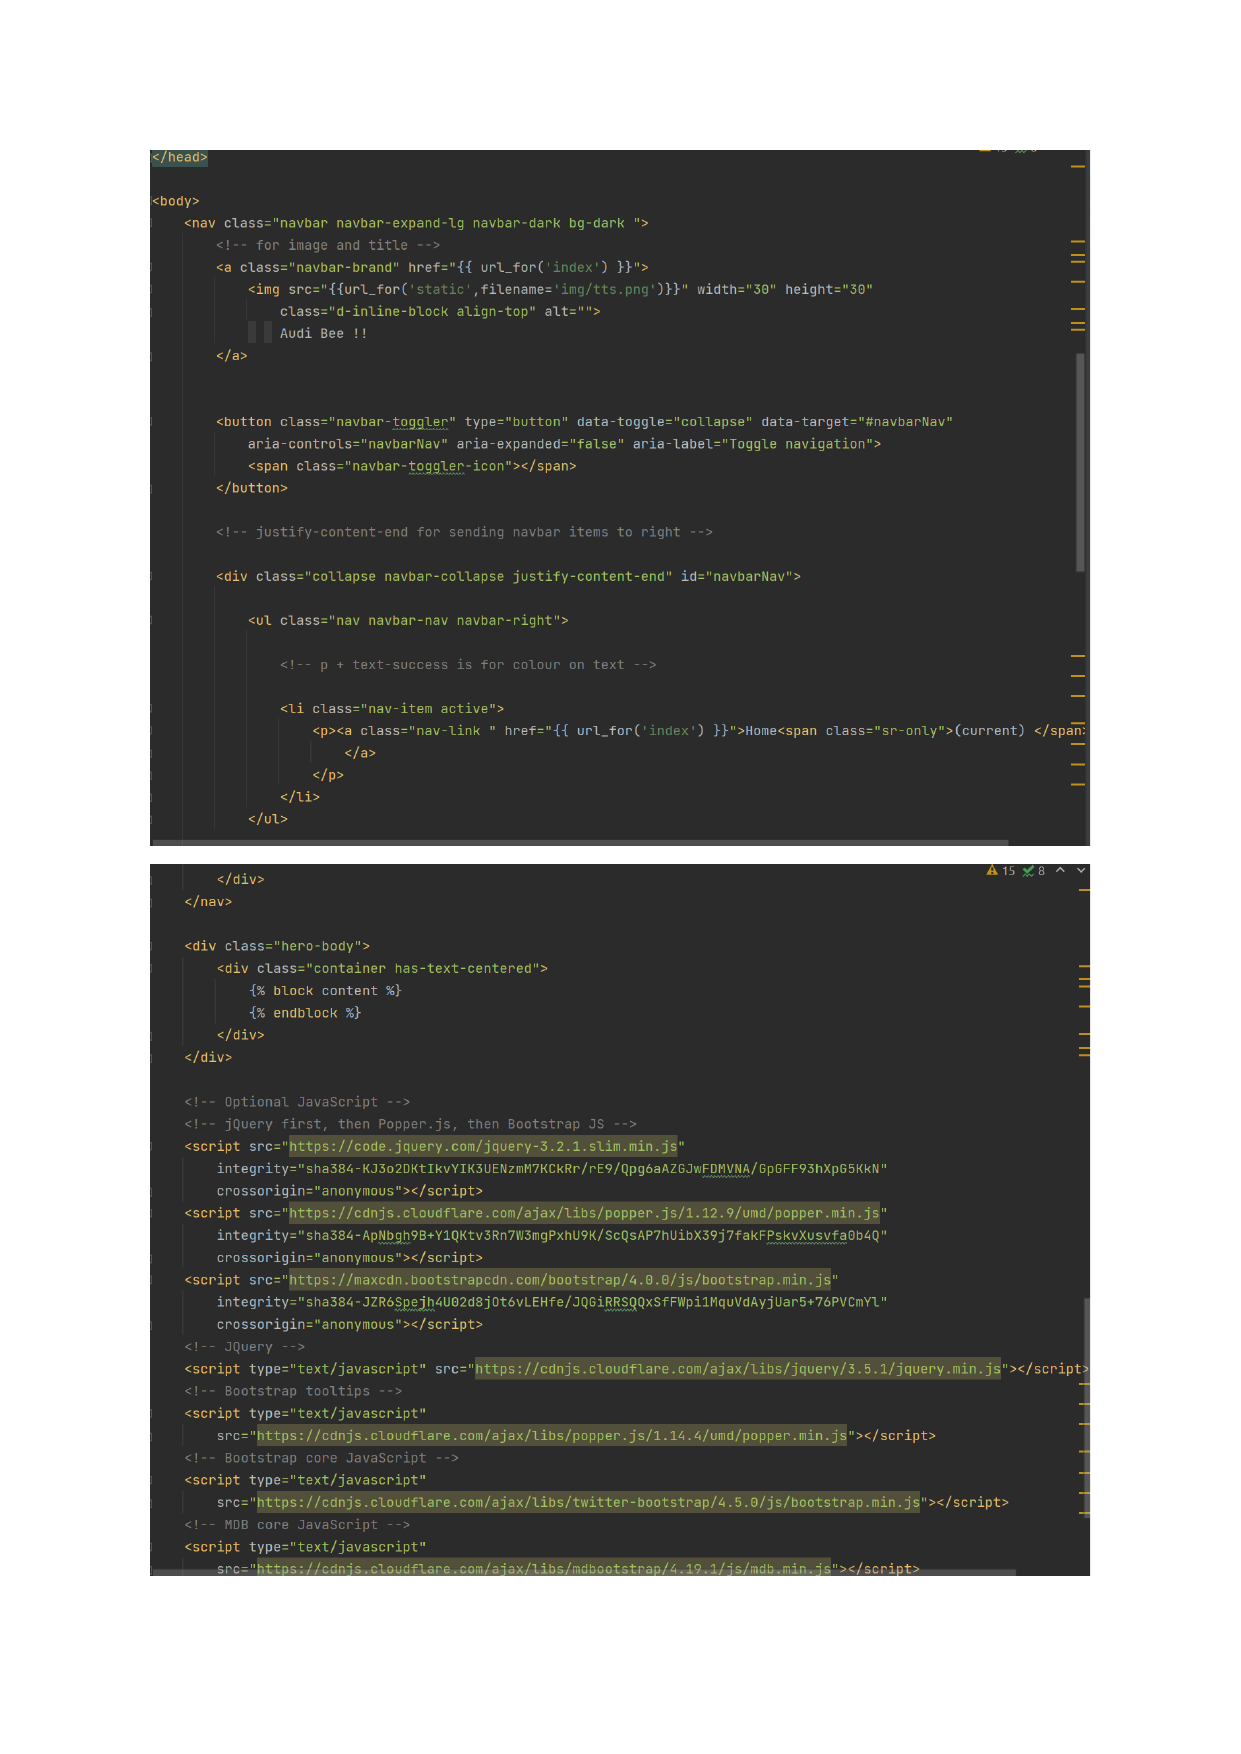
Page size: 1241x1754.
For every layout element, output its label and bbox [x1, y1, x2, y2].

picture [150, 150, 1091, 846]
picture [150, 864, 1091, 1576]
